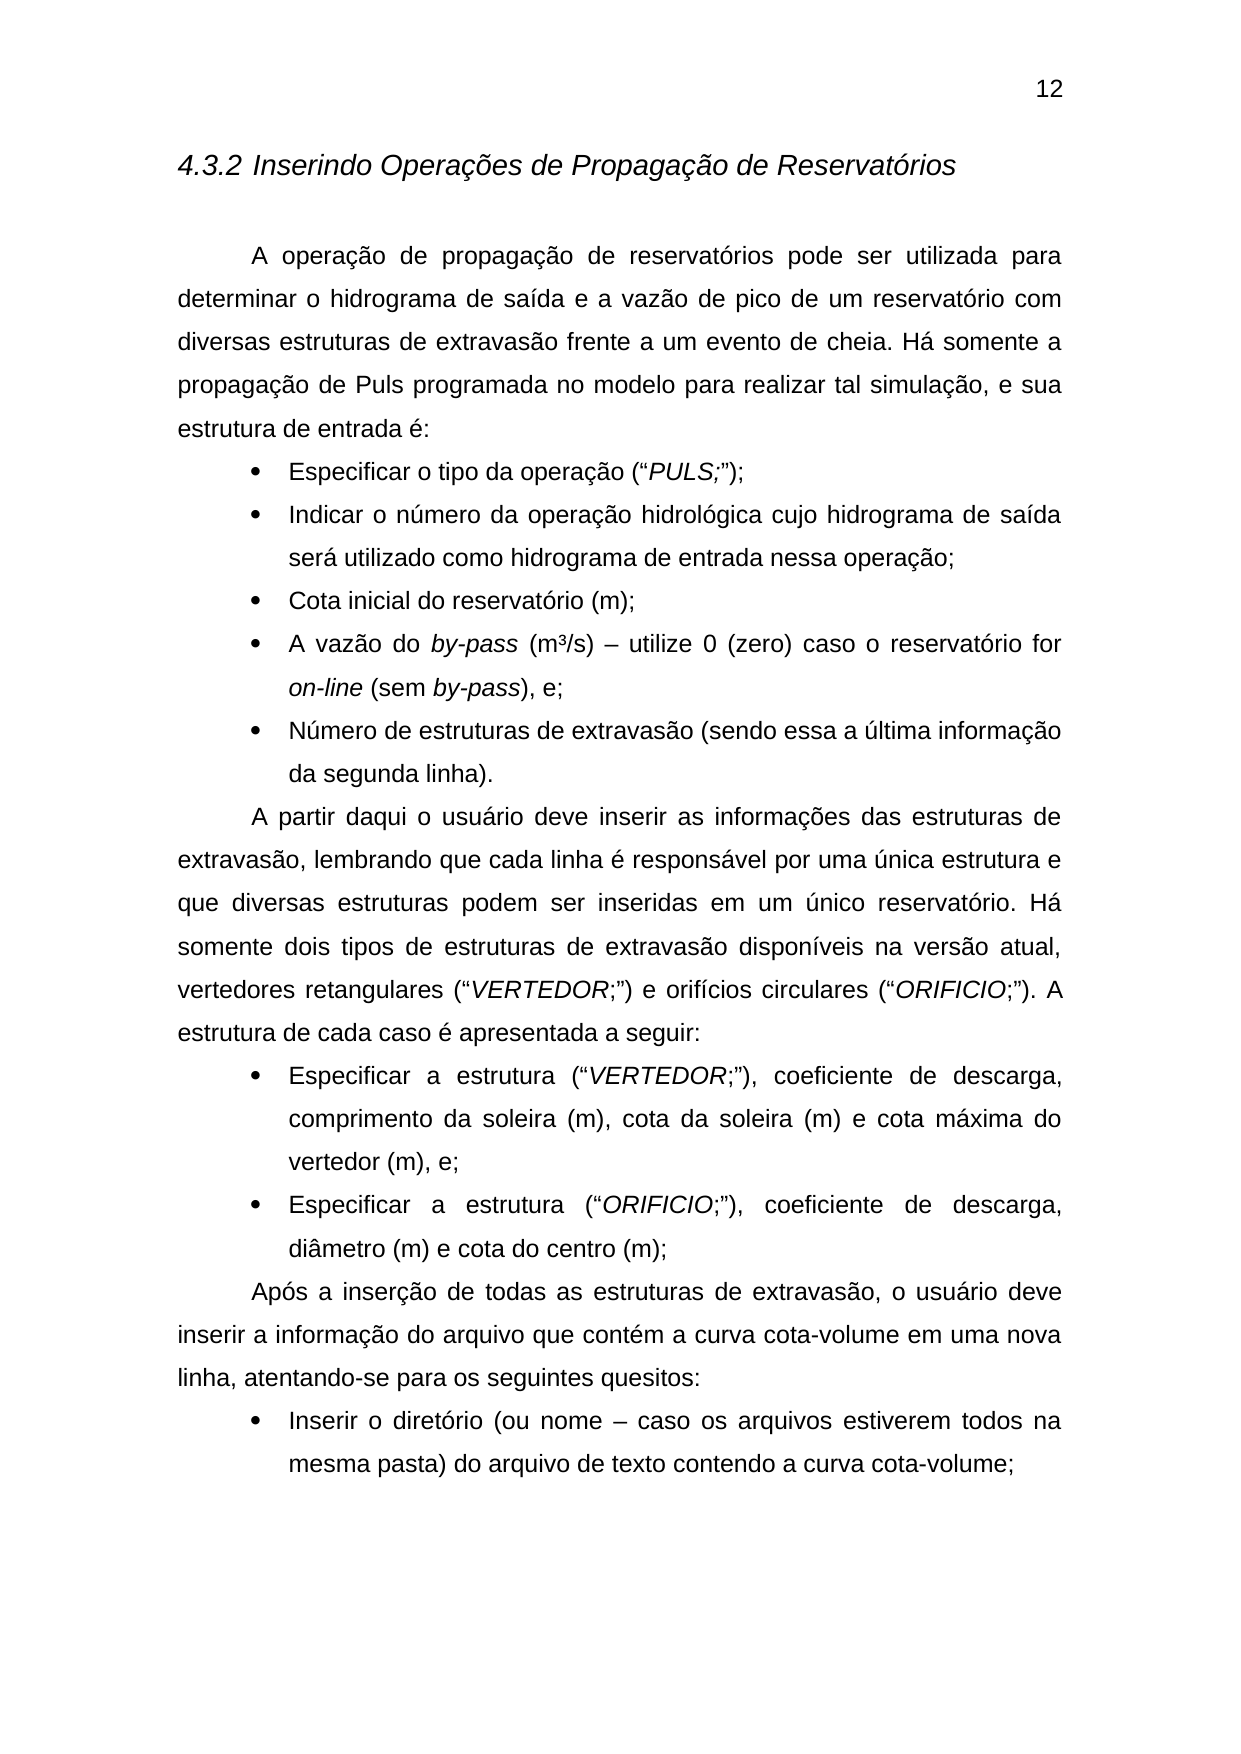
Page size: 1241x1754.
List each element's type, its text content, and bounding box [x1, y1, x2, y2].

list Especificar a estrutura (“ORIFICIO;”), coeficiente de descarga, diâmetro (m) e cota do centro (m); [251, 1190, 1063, 1262]
list A vazão do by-pass (m³/s) – utilize 0 (zero) caso o reservatório for on-line (sem by-pass), e; [251, 629, 1063, 701]
subtitle Inserindo Operações de Propagação de Reservatórios [177, 148, 1063, 181]
text A operação de propagação de reservatórios pode ser utilizada para determinar o hidrograma de saída e a vazão de pico de um reservatório com diversas estruturas de extravasão frente a um evento de cheia. Há somente a propagação de Puls programada no modelo para realizar tal simulação, e sua estrutura de entrada é: [177, 241, 1063, 442]
list Cota inicial do reservatório (m); [251, 586, 1063, 615]
list Indicar o número da operação hidrológica cujo hidrograma de saída será utilizado como hidrograma de entrada nessa operação; [251, 500, 1063, 572]
text A partir daqui o usuário deve inserir as informações das estruturas de extravasão, lembrando que cada linha é responsável por uma única estrutura e que diversas estruturas podem ser inseridas em um único reservatório. Há somente dois tipos de estruturas de extravasão disponíveis na versão atual, vertedores retangulares (“VERTEDOR;”) e orifícios circulares (“ORIFICIO;”). A estrutura de cada caso é apresentada a seguir: [177, 802, 1063, 1047]
text Após a inserção de todas as estruturas de extravasão, o usuário deve inserir a informação do arquivo que contém a curva cota-volume em uma nova linha, atentando-se para os seguintes quesitos: [177, 1277, 1063, 1392]
list Inserir o diretório (ou nome – caso os arquivos estiverem todos na mesma pasta) do arquivo de texto contendo a curva cota-volume; [251, 1406, 1063, 1478]
list Número de estruturas de extravasão (sendo essa a última informação da segunda linha). [251, 716, 1063, 788]
list Especificar o tipo da operação (“PULS;”); [251, 457, 1063, 486]
list Especificar a estrutura (“VERTEDOR;”), coeficiente de descarga, comprimento da soleira (m), cota da soleira (m) e cota máxima do vertedor (m), e; [251, 1061, 1063, 1176]
